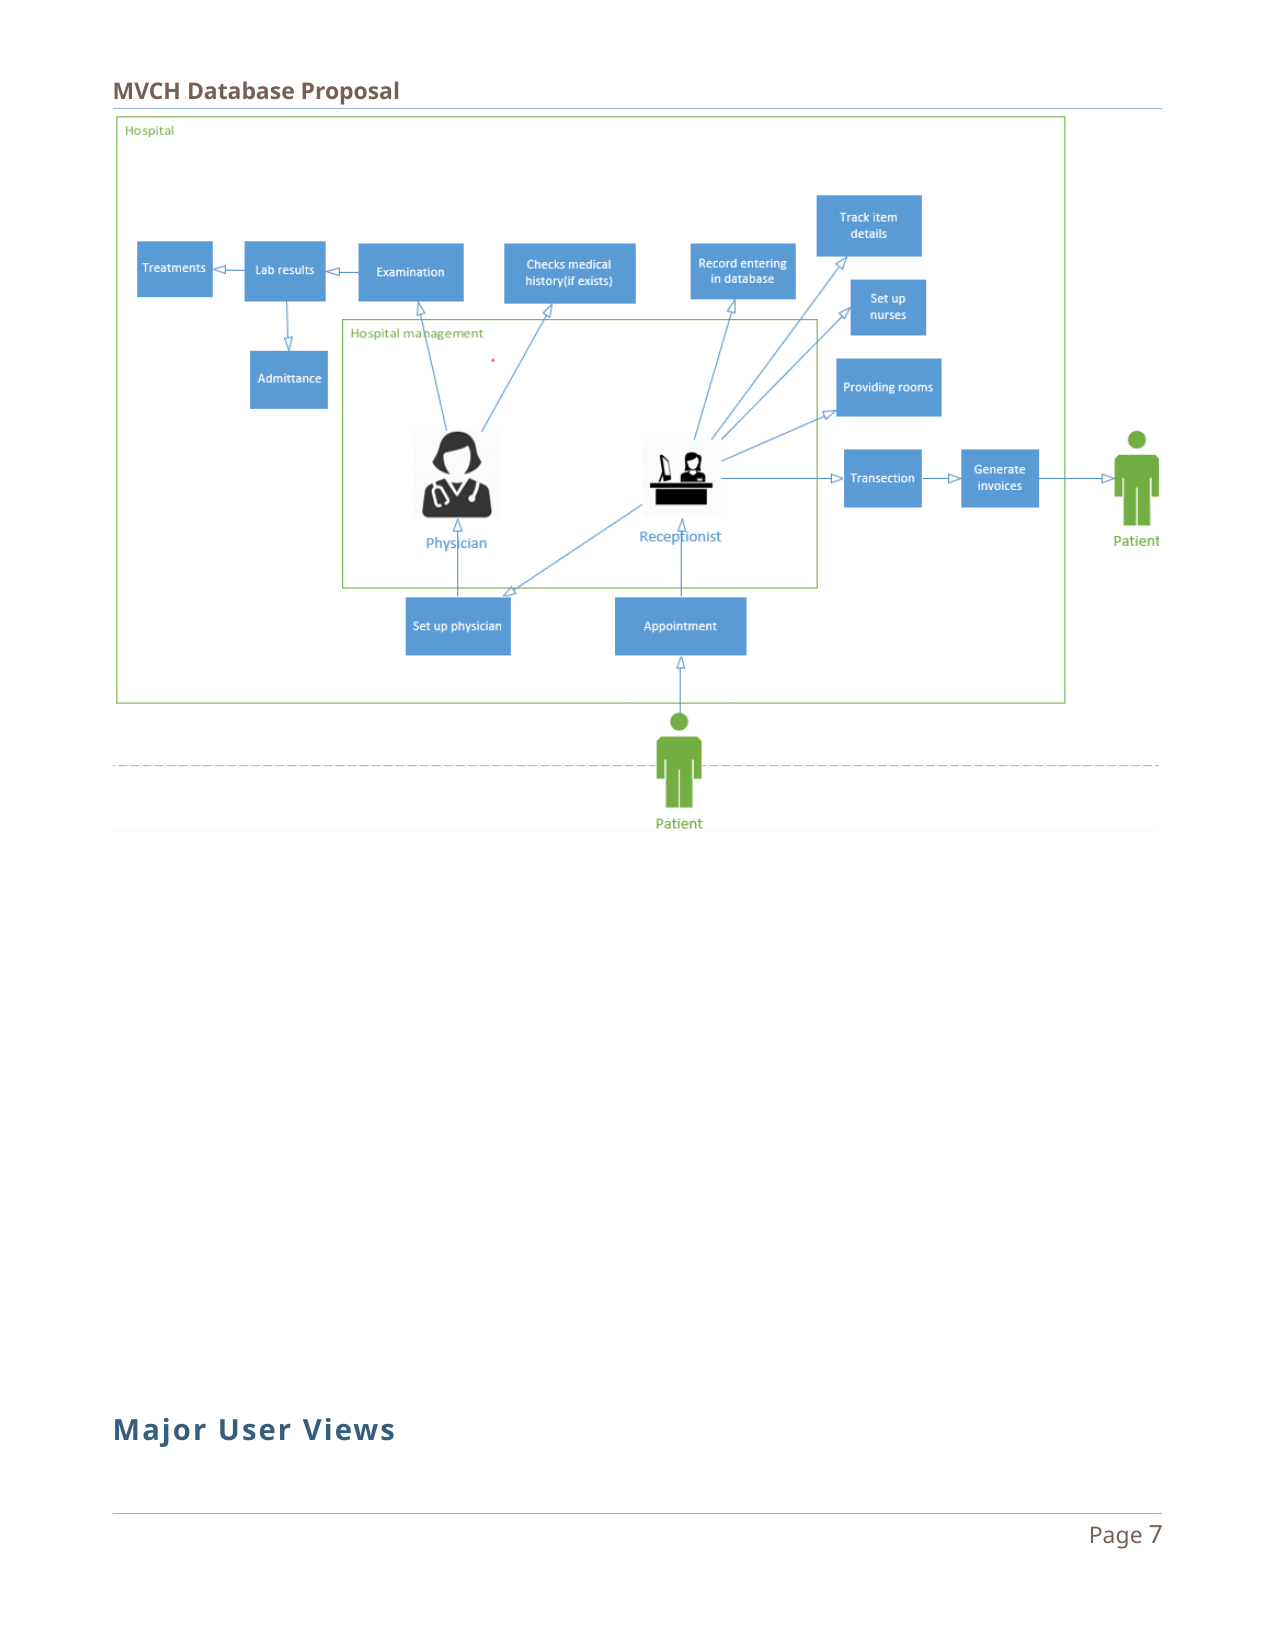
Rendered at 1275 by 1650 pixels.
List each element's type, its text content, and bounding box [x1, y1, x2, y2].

picture [112, 112, 1159, 831]
subtitle Major User Views [112, 1409, 1162, 1449]
